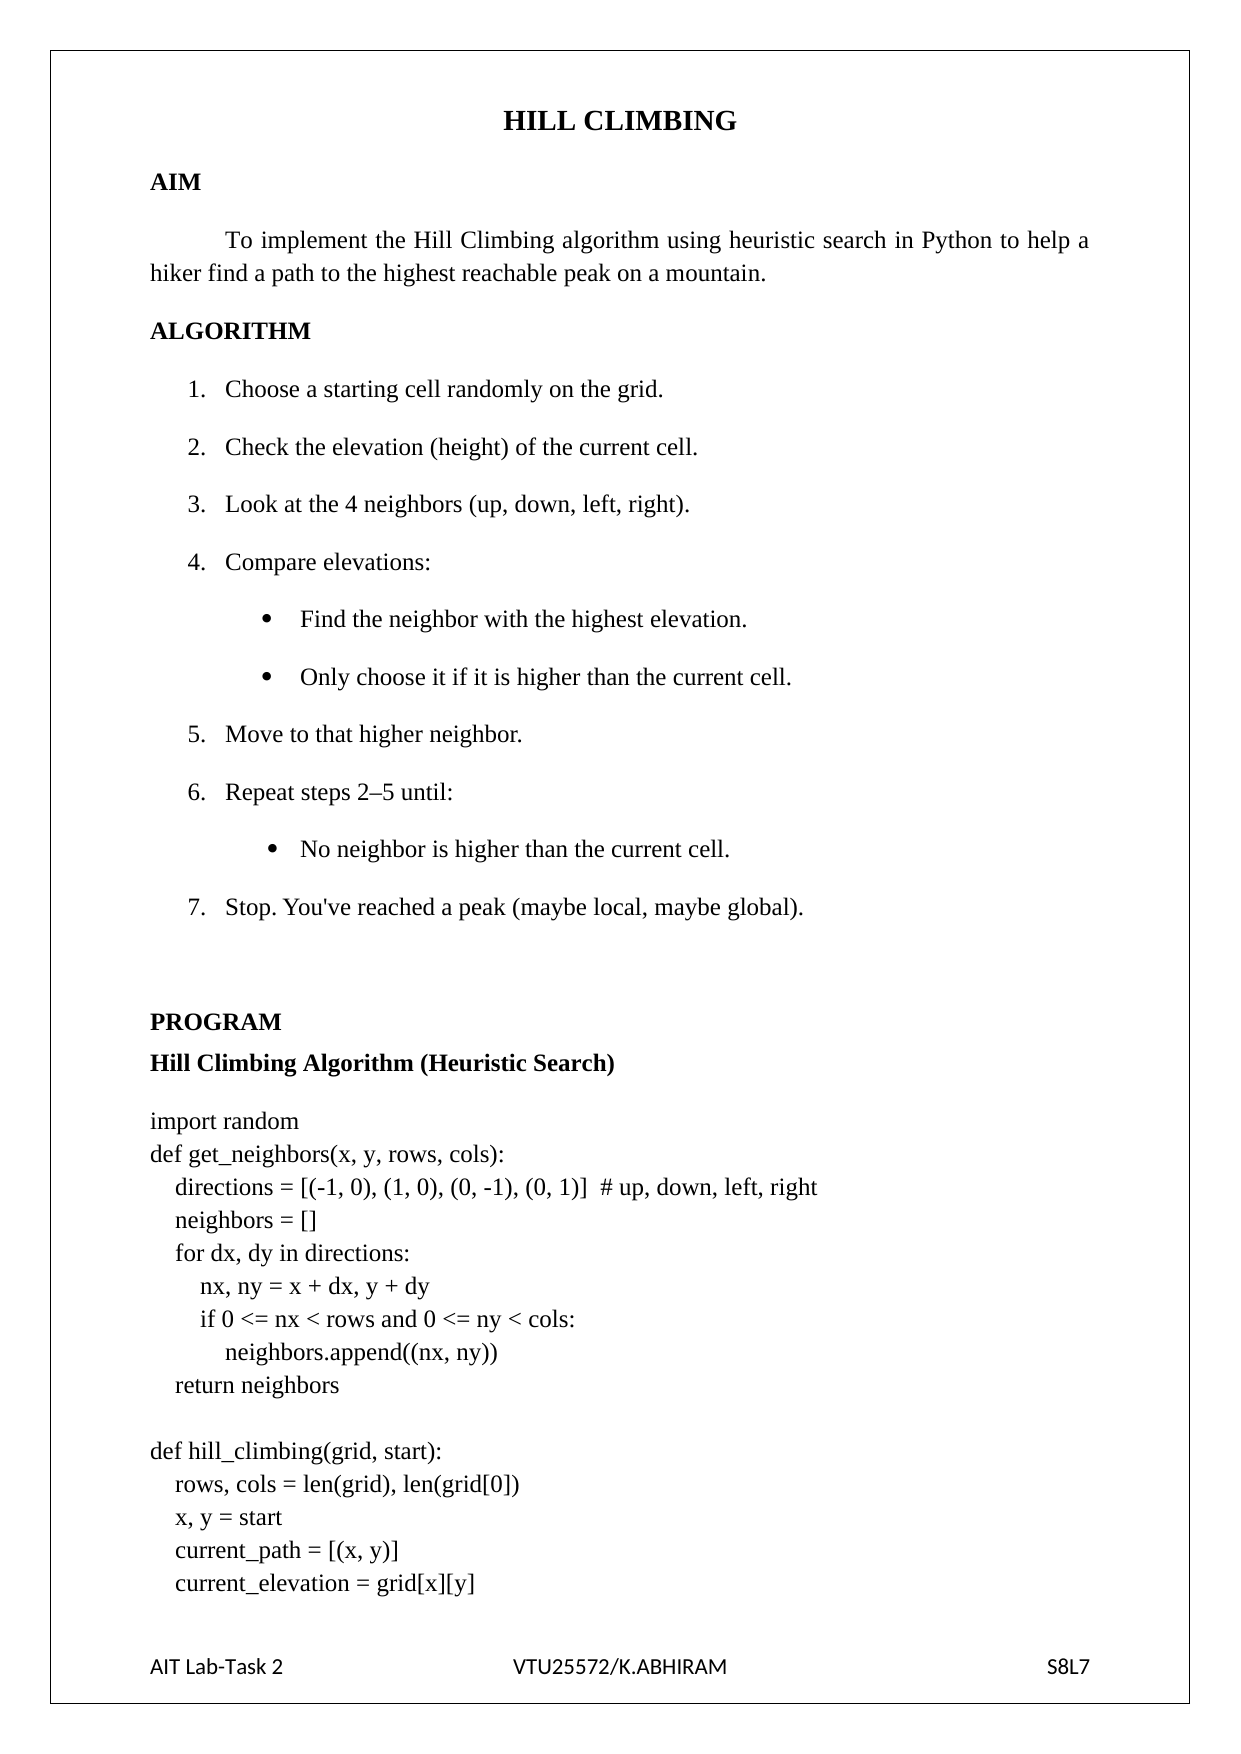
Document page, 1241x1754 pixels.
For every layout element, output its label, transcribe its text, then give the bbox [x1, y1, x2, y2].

text PROGRAM [150, 1007, 1090, 1035]
list Look at the 4 neighbors (up, down, left, right). [187, 489, 1090, 518]
text neighbors.append((nx, ny)) [150, 1337, 1090, 1366]
text import random [150, 1106, 1090, 1134]
list Choose a starting cell randomly on the grid. [187, 374, 1090, 403]
list Move to that higher neighbor. [187, 719, 1090, 748]
text def hill_climbing(grid, start): [150, 1436, 1090, 1465]
list Stop. You've reached a peak (maybe local, maybe global). [187, 892, 1090, 920]
text ALGORITHM [150, 316, 1090, 345]
text current_elevation = grid[x][y] [150, 1568, 1090, 1597]
text neighbors = [] [150, 1205, 1090, 1234]
text HILL CLIMBING [150, 103, 1090, 137]
text Hill Climbing Algorithm (Heuristic Search) [150, 1048, 1090, 1077]
text rows, cols = len(grid), len(grid[0]) [150, 1469, 1090, 1498]
text for dx, dy in directions: [150, 1238, 1090, 1267]
list Find the neighbor with the highest elevation. [262, 604, 1090, 633]
text if 0 <= nx < rows and 0 <= ny < cols: [150, 1304, 1090, 1333]
text x, y = start [150, 1502, 1090, 1531]
text def get_neighbors(x, y, rows, cols): [150, 1139, 1090, 1168]
list Check the elevation (height) of the current cell. [187, 432, 1090, 460]
text AIM [150, 167, 1090, 196]
text nx, ny = x + dx, y + dy [150, 1271, 1090, 1300]
text directions = [(-1, 0), (1, 0), (0, -1), (0, 1)] # up, down, left, right [150, 1172, 1090, 1201]
text return neighbors [150, 1370, 1090, 1399]
list Repeat steps 2–5 until: [187, 777, 1090, 805]
text To implement the Hill Climbing algorithm using heuristic search in Python to help a hiker find a path to the highest reachable peak on a mountain. [150, 225, 1090, 287]
list No neighbor is higher than the current cell. [225, 834, 1090, 863]
list Only choose it if it is higher than the current cell. [262, 662, 1090, 690]
list Compare elevations: [187, 547, 1090, 575]
text current_path = [(x, y)] [150, 1535, 1090, 1564]
